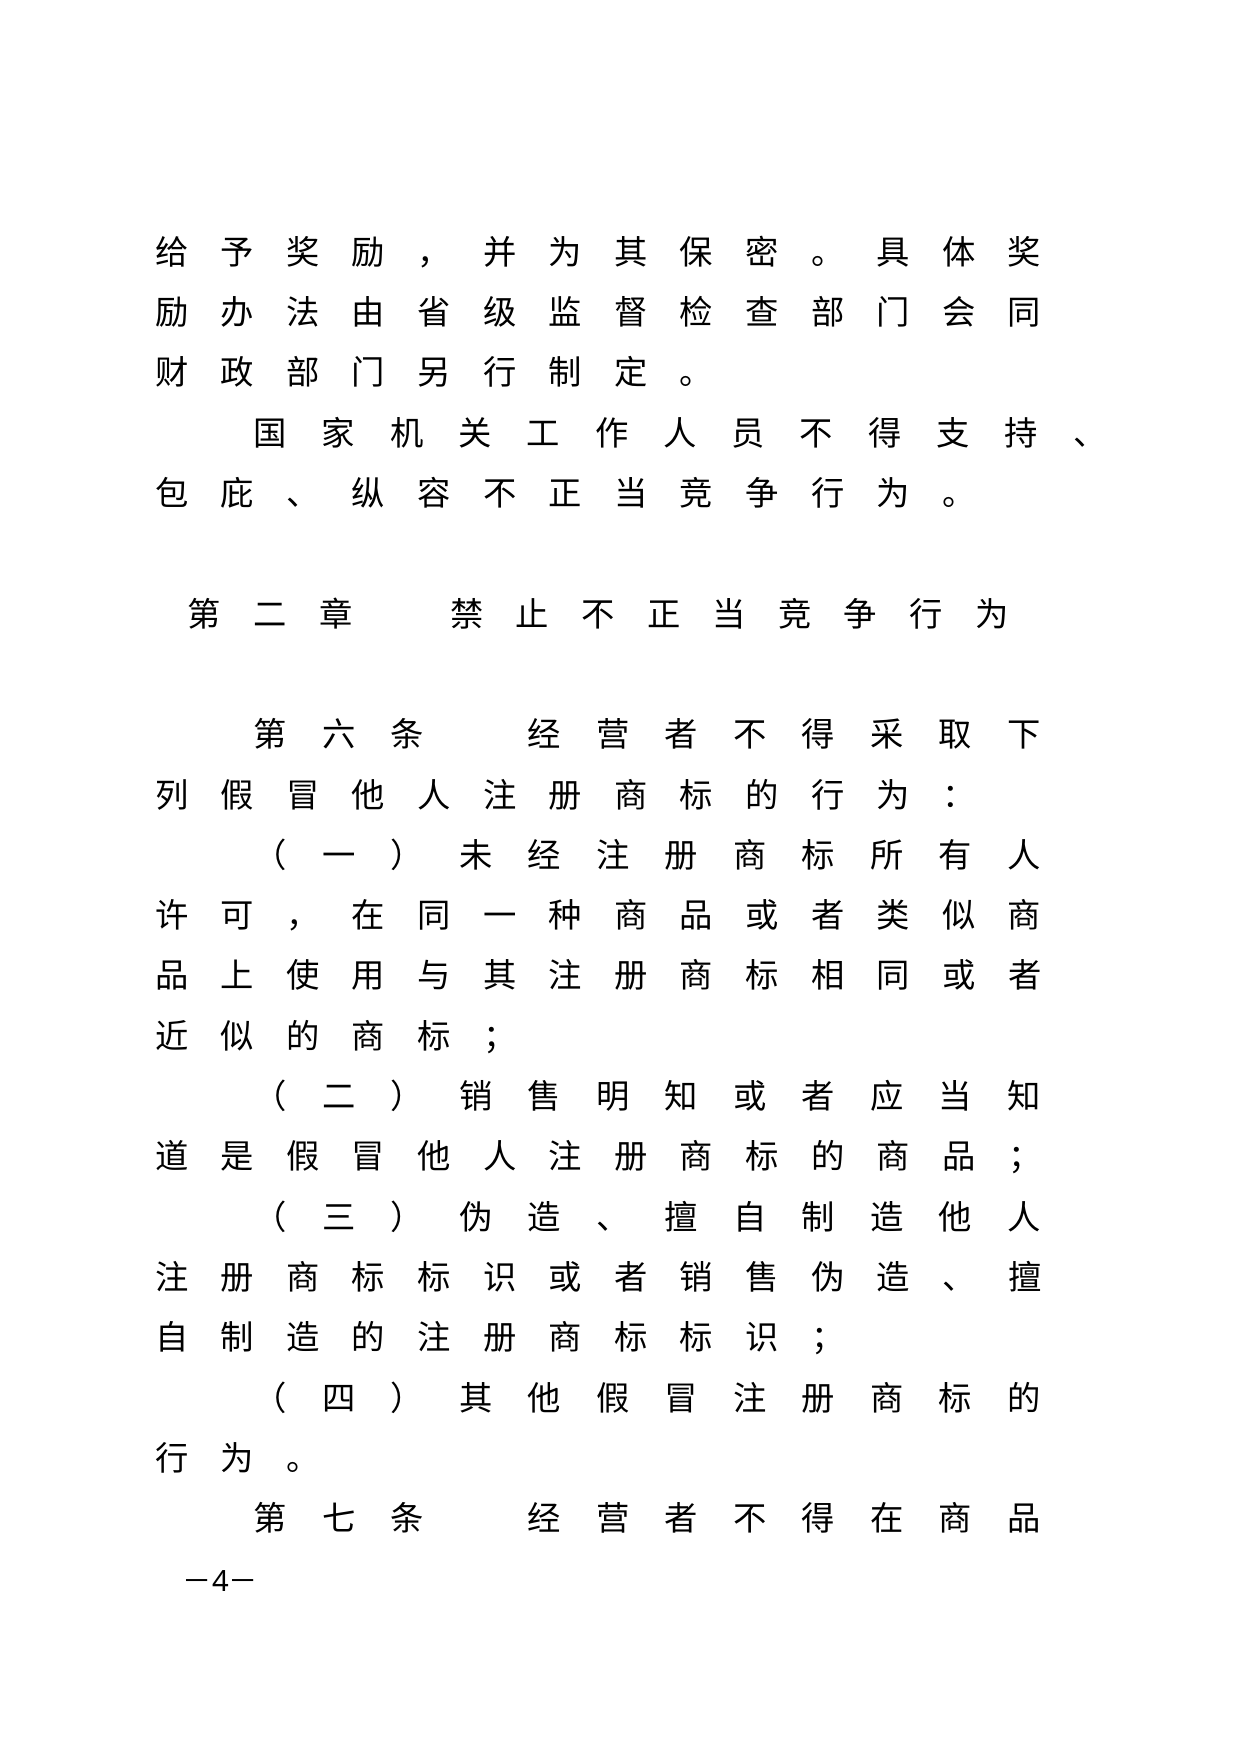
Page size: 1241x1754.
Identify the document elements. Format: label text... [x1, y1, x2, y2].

text （四）其他假冒注册商标的行为。 [155, 1365, 1073, 1486]
text （三）伪造、擅自制造他人注册商标标识或者销售伪造、擅自制造的注册商标标识； [155, 1184, 1073, 1365]
text （二）销售明知或者应当知道是假冒他人注册商标的商品； [155, 1064, 1073, 1184]
text 第二章 禁止不正当竞争行为 [155, 581, 1073, 642]
text 第六条 经营者不得采取下列假冒他人注册商标的行为： [155, 702, 1073, 823]
text （一）未经注册商标所有人许可，在同一种商品或者类似商品上使用与其注册商标相同或者近似的商标； [155, 823, 1073, 1064]
text 第七条 经营者不得在商品或者包装上采用下列手段，作引人误解的虚假表示： [155, 1486, 1073, 1546]
text 监督检查部门对检举、揭发属实和协助查处不正当竞争行为的有功人员，应当按照有关规定给予奖励，并为其保密。具体奖励办法由省级监督检查部门会同财政部门另行制定。 [155, 219, 1073, 400]
text 国家机关工作人员不得支持、包庇、纵容不正当竞争行为。 [155, 400, 1073, 521]
